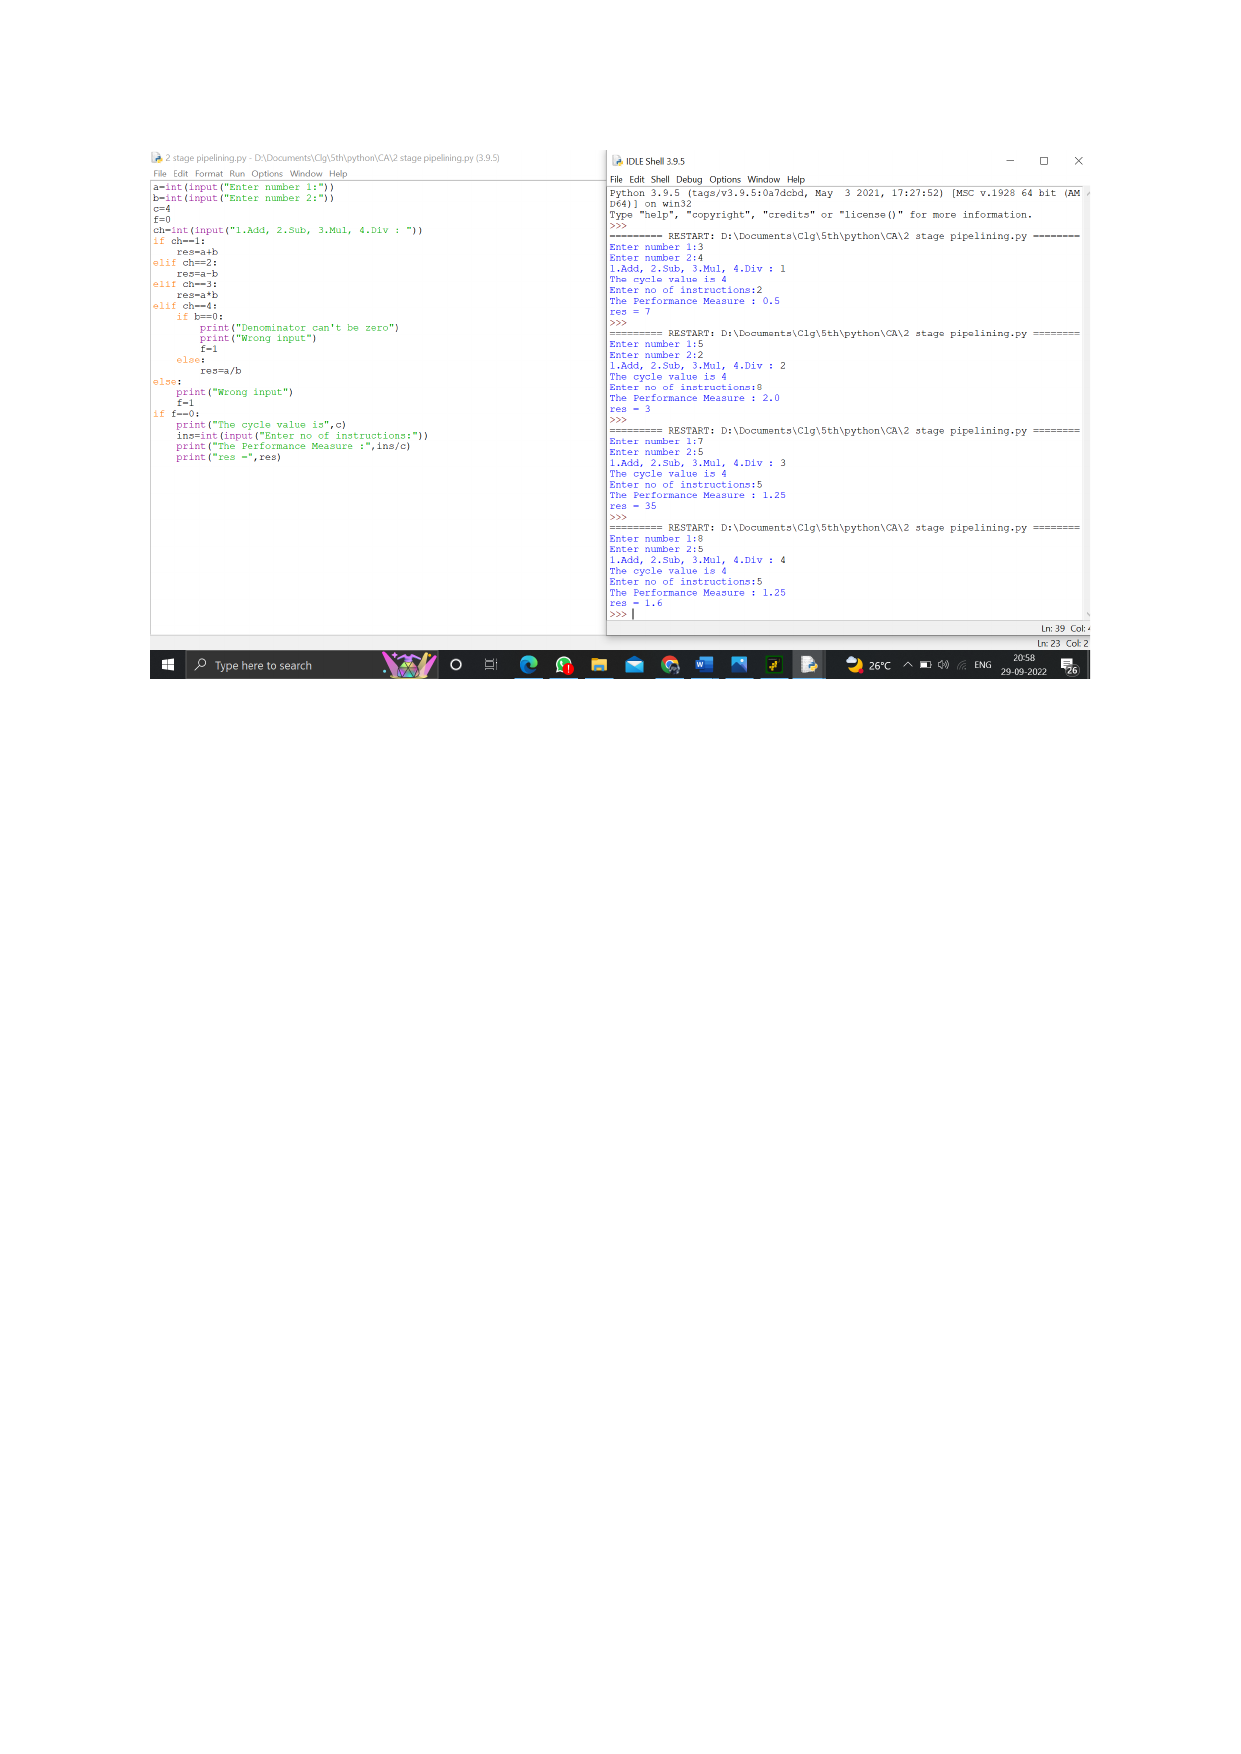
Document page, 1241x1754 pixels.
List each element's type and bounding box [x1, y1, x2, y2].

picture [150, 150, 1091, 679]
